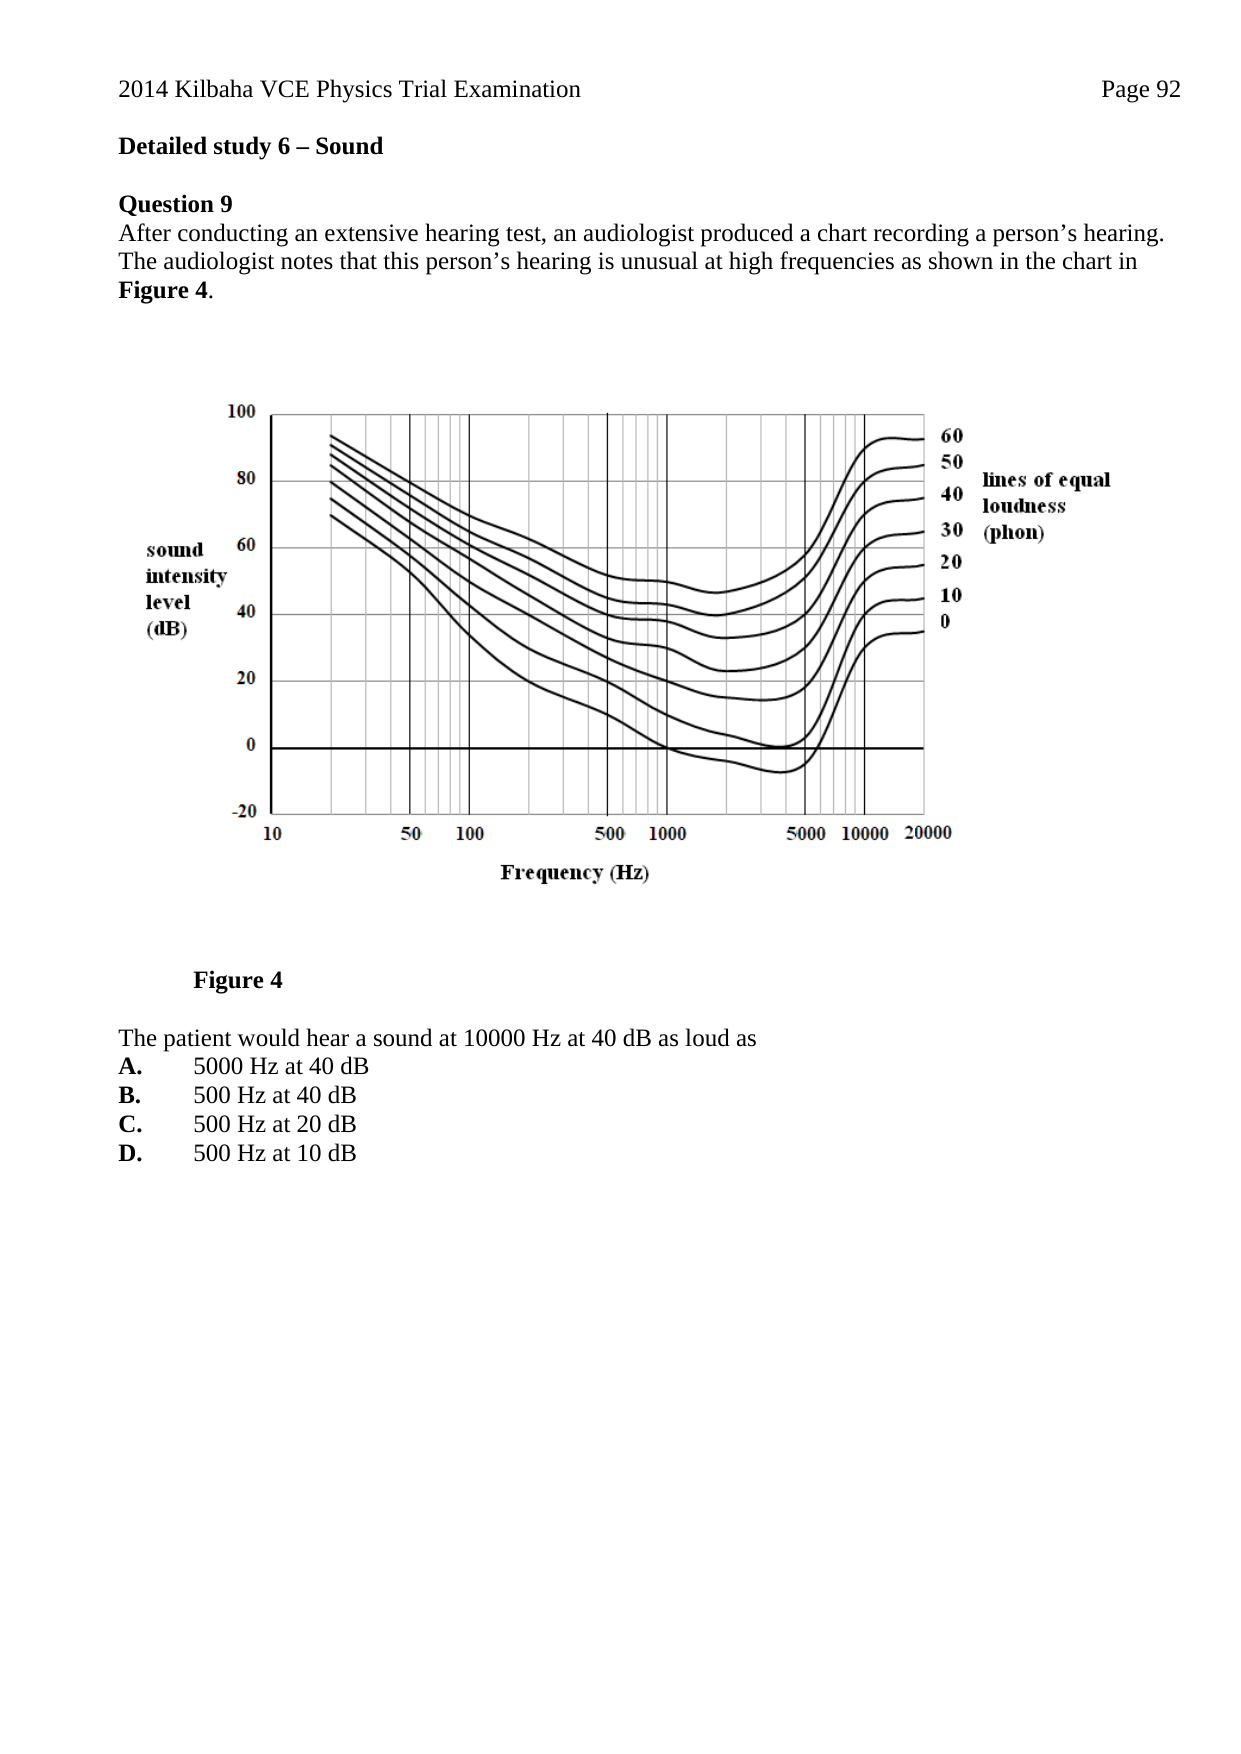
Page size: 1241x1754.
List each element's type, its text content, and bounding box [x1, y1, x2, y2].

text D. 500 Hz at 10 dB [118, 1138, 1181, 1166]
picture [126, 357, 1139, 921]
text The audiologist notes that this person’s hearing is unusual at high frequencies as shown in the chart in Figure 4. [118, 246, 1181, 304]
text After conducting an extensive hearing test, an audiologist produced a chart recording a person’s hearing. [118, 218, 1181, 246]
text C. 500 Hz at 20 dB [118, 1109, 1181, 1138]
text Detailed study 6 – Sound [118, 131, 1181, 160]
text The patient would hear a sound at 10000 Hz at 40 dB as loud as [118, 1023, 1181, 1051]
text A. 5000 Hz at 40 dB [118, 1051, 1181, 1080]
text B. 500 Hz at 40 dB [118, 1080, 1181, 1109]
text Figure 4 [118, 965, 1181, 994]
text Question 9 [118, 189, 1181, 218]
